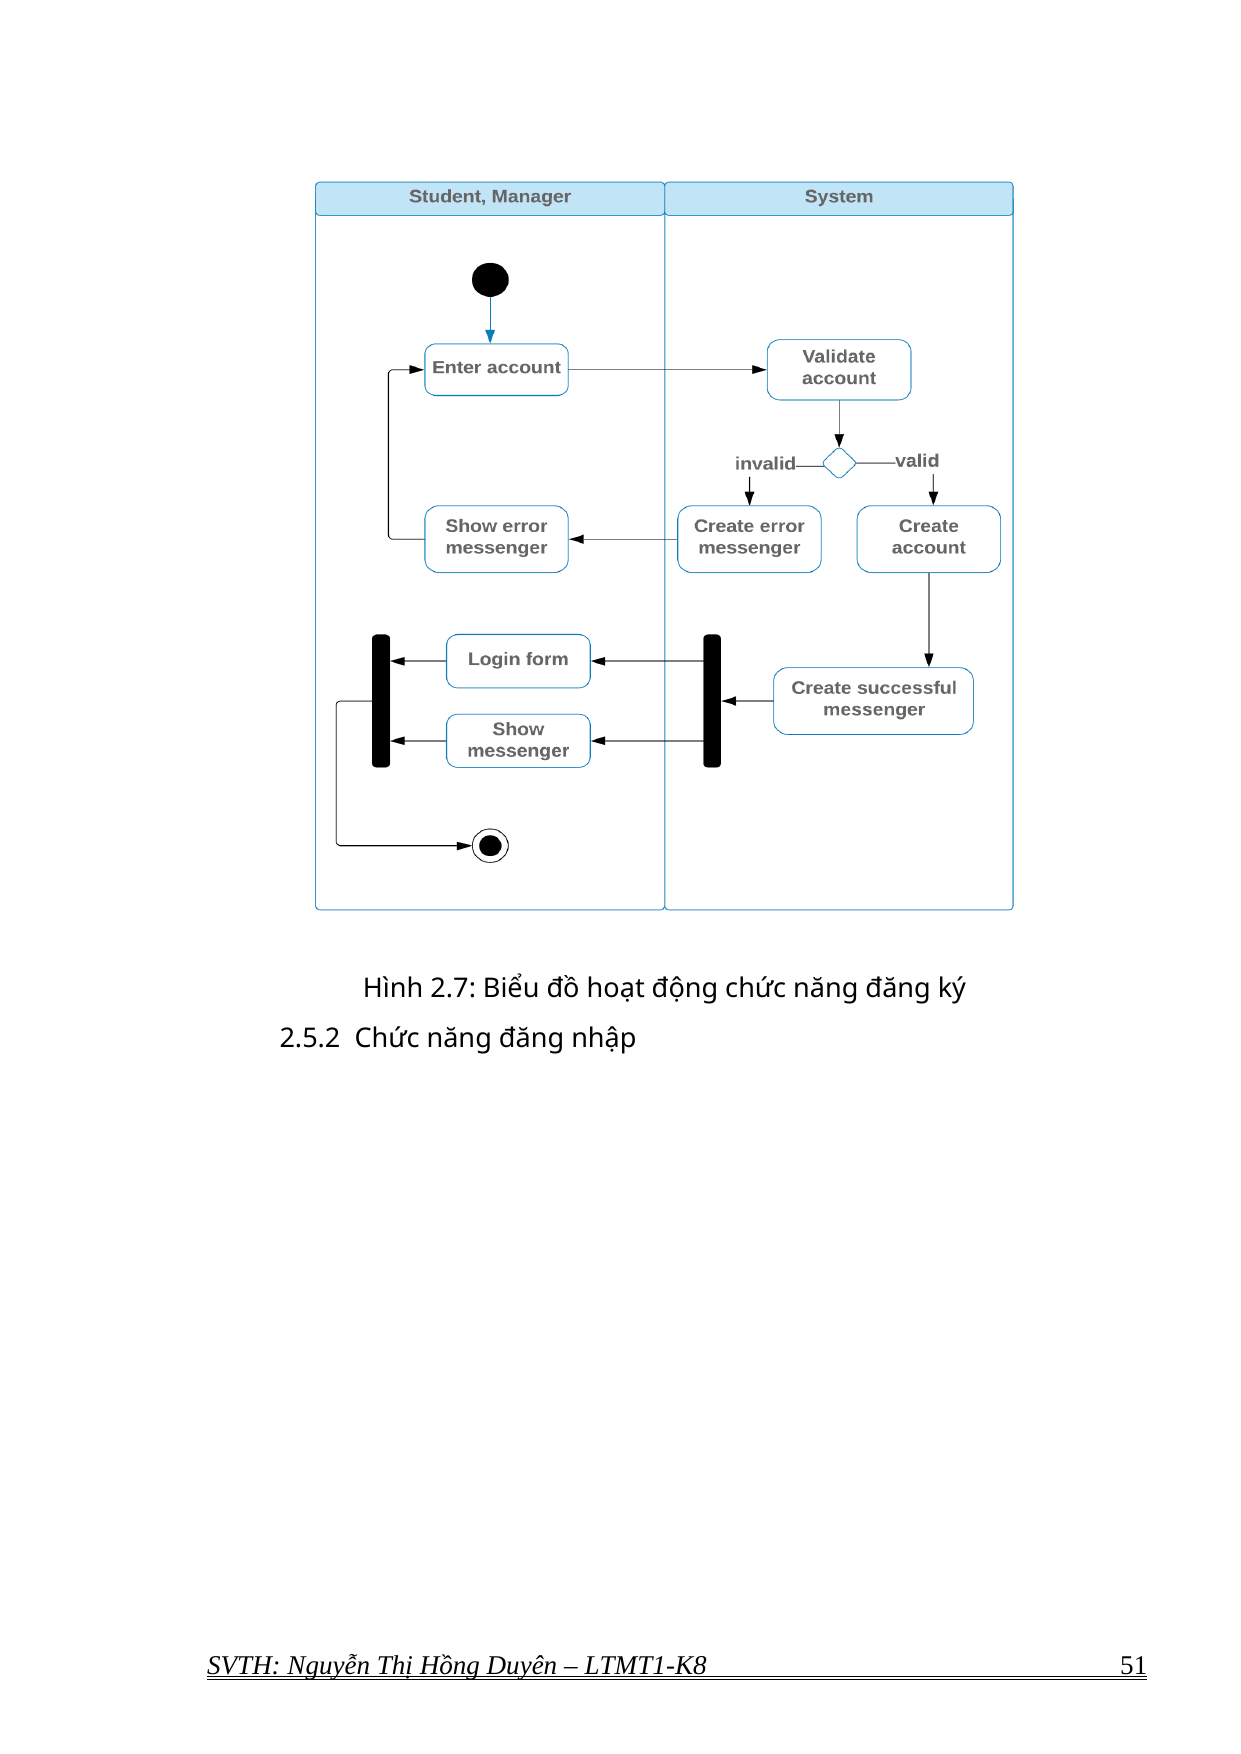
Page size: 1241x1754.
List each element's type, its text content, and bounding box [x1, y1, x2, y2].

list Chức năng đăng nhập [279, 1018, 1122, 1055]
picture [280, 149, 1050, 944]
